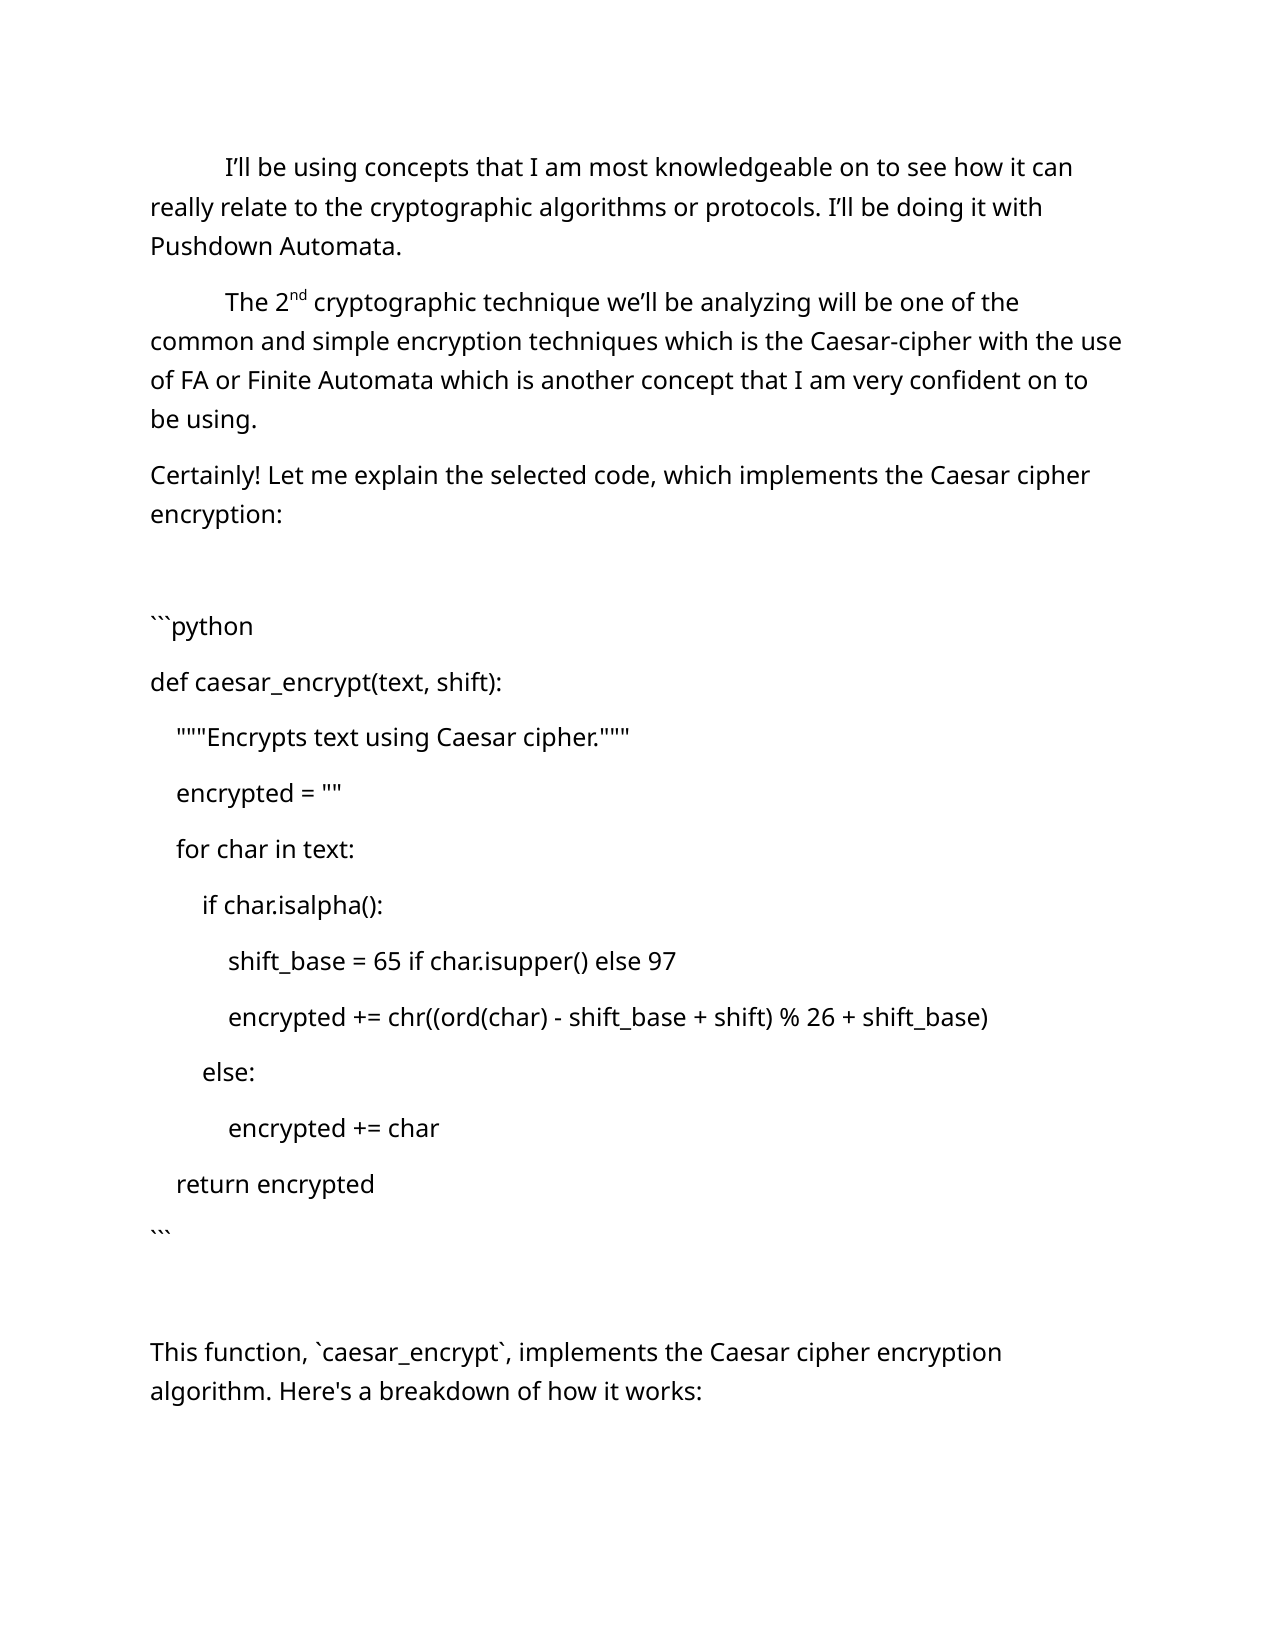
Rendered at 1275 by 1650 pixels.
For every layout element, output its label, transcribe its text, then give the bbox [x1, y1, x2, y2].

text def caesar_encrypt(text, shift): [150, 664, 1125, 698]
text for char in text: [150, 832, 1125, 866]
text encrypted += char [150, 1111, 1125, 1145]
text encrypted = "" [150, 776, 1125, 810]
text else: [150, 1055, 1125, 1089]
text shift_base = 65 if char.isupper() else 97 [150, 943, 1125, 977]
text encrypted += chr((ord(char) - shift_base + shift) % 26 + shift_base) [150, 999, 1125, 1033]
text Certainly! Let me explain the selected code, which implements the Caesar cipher encryption: [150, 457, 1125, 531]
text ```python [150, 608, 1125, 642]
text I’ll be using concepts that I am most knowledgeable on to see how it can really relate to the cryptographic algorithms or protocols. I’ll be doing it with Pushdown Automata. [150, 150, 1125, 262]
text """Encrypts text using Caesar cipher.""" [150, 720, 1125, 754]
text ``` [150, 1222, 1125, 1257]
text The 2nd cryptographic technique we’ll be analyzing will be one of the common and simple encryption techniques which is the Caesar-cipher with the use of FA or Finite Automata which is another concept that I am very confident on to be using. [150, 284, 1125, 436]
text return encrypted [150, 1167, 1125, 1201]
text if char.isalpha(): [150, 887, 1125, 922]
text This function, `caesar_encrypt`, implements the Caesar cipher encryption algorithm. Here's a breakdown of how it works: [150, 1334, 1125, 1407]
